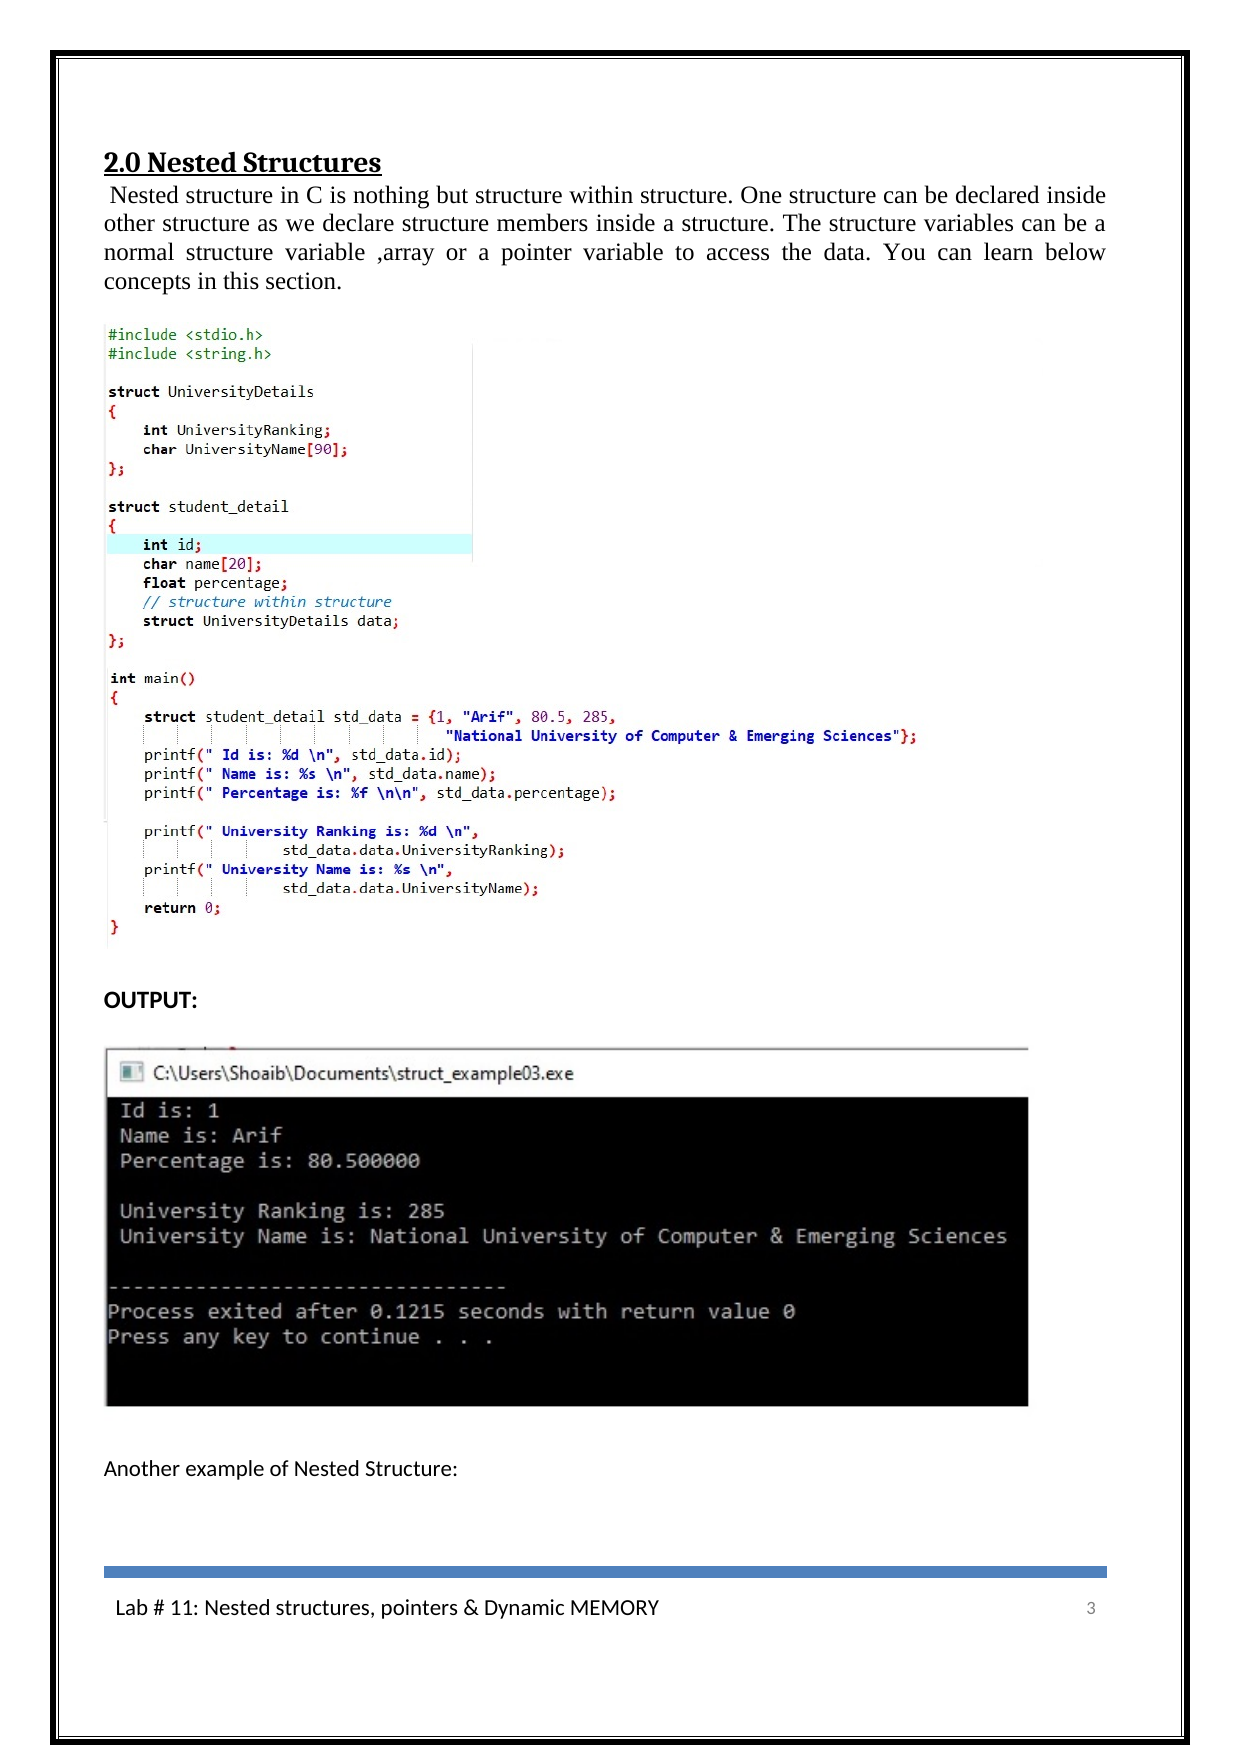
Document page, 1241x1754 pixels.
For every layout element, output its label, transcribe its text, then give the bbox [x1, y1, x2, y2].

text 2.0 Nested Structures [103, 146, 1107, 180]
text Another example of Nested Structure: [103, 1454, 1107, 1482]
picture [103, 1045, 1041, 1427]
picture [103, 322, 1044, 956]
text OUTPUT: [103, 984, 1107, 1014]
text Nested structure in C is nothing but structure within structure. One structure can be declared inside other structure as we declare structure members inside a structure. The structure variables can be a normal structure variable ,array or a pointer variable to access the data. You can learn below concepts in this section. [103, 180, 1107, 295]
